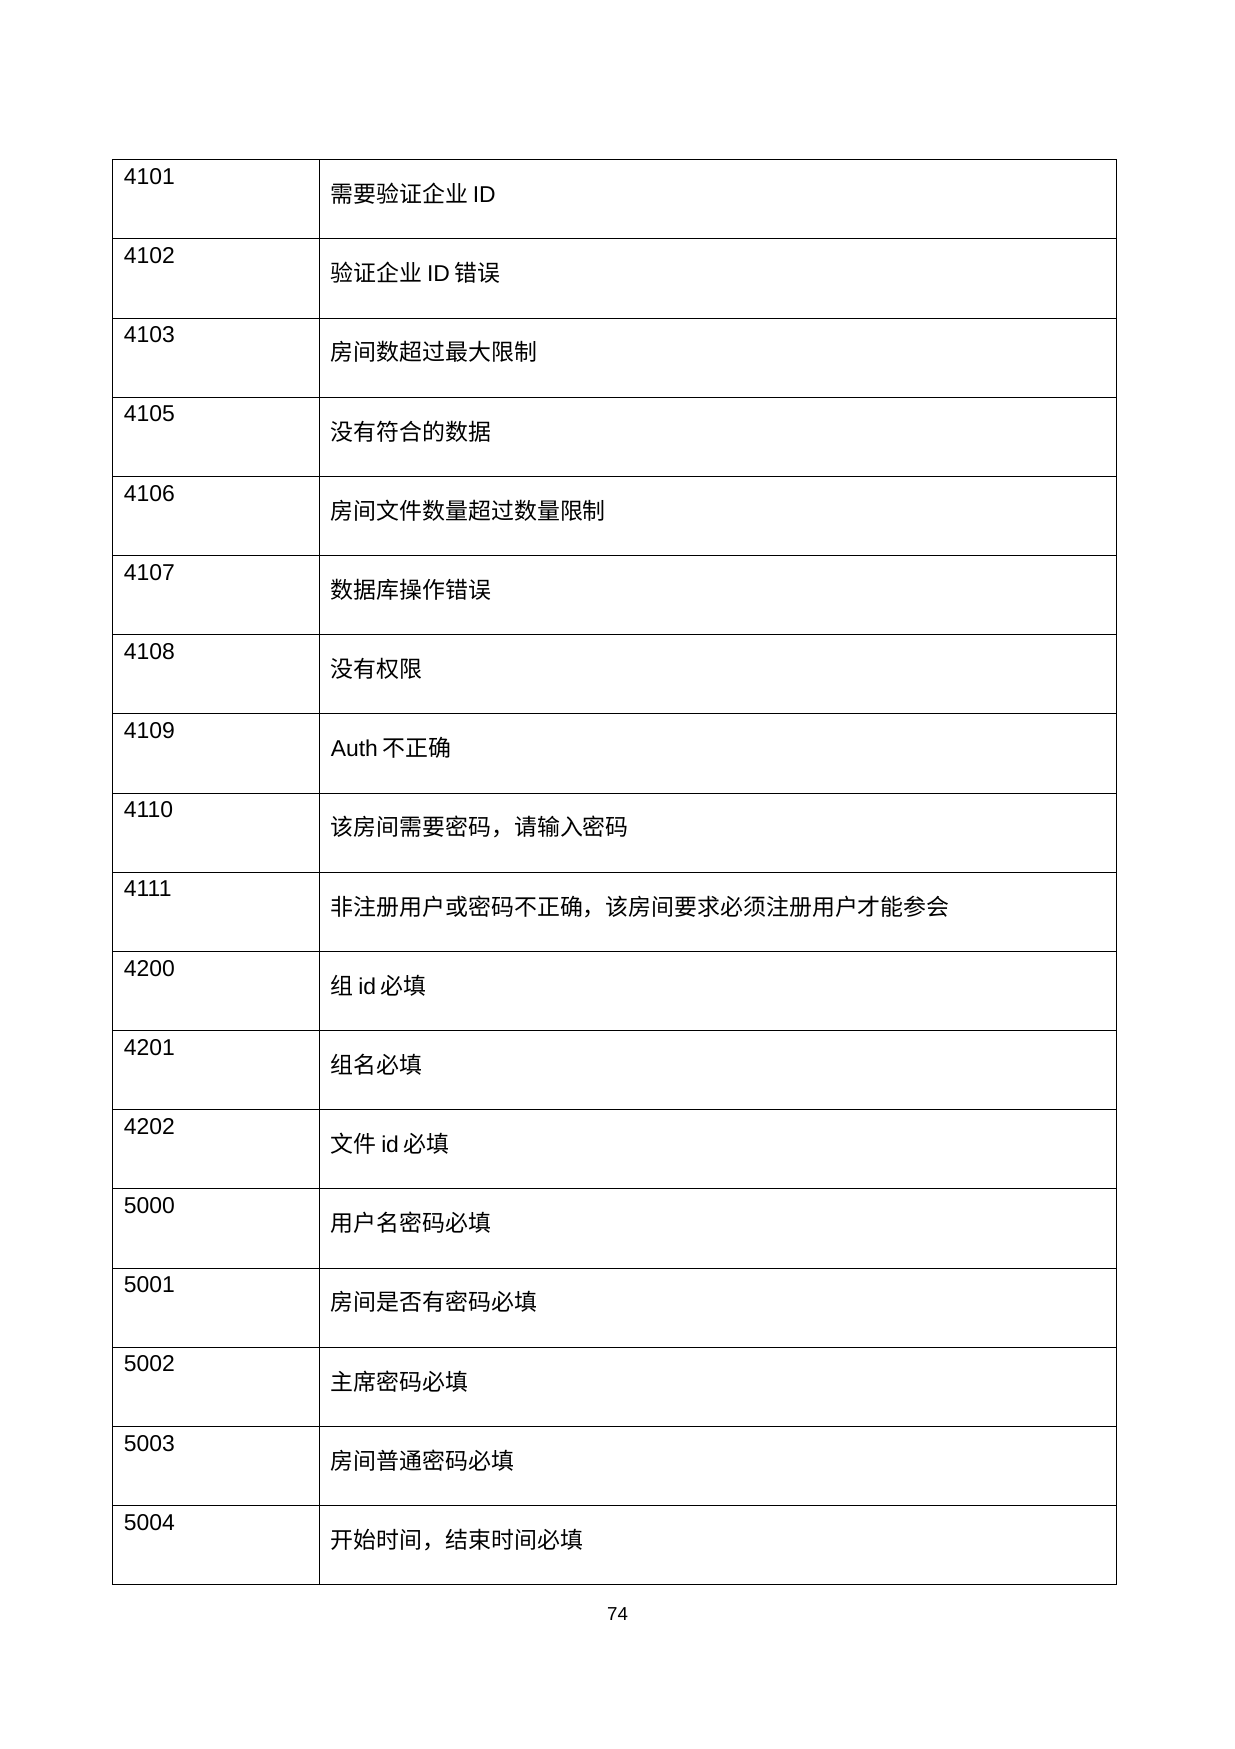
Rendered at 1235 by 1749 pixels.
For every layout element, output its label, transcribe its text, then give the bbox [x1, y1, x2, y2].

table_cell 房间数超过最大限制 [320, 319, 1116, 397]
table_cell 4107 [113, 556, 319, 634]
table_cell 5000 [113, 1189, 319, 1267]
table_cell 房间文件数量超过数量限制 [320, 477, 1116, 555]
table_cell 没有权限 [320, 635, 1116, 713]
table_cell 数据库操作错误 [320, 556, 1116, 634]
table_cell 用户名密码必填 [320, 1189, 1116, 1267]
table_cell 需要验证企业ID [320, 160, 1116, 238]
table_cell 4102 [113, 239, 319, 317]
table_cell 没有符合的数据 [320, 398, 1116, 476]
table_cell 组id必填 [320, 952, 1116, 1030]
table_cell 4200 [113, 952, 319, 1030]
table_cell 4108 [113, 635, 319, 713]
table_cell 4201 [113, 1031, 319, 1109]
table_cell 4106 [113, 477, 319, 555]
table_cell 非注册用户或密码不正确，该房间要求必须注册用户才能参会 [320, 873, 1116, 951]
table_cell Auth不正确 [320, 714, 1116, 792]
table_cell 验证企业ID错误 [320, 239, 1116, 317]
table_cell 4101 [113, 160, 319, 238]
table_cell 文件id必填 [320, 1110, 1116, 1188]
table_cell 5001 [113, 1269, 319, 1347]
table_cell 5003 [113, 1427, 319, 1505]
table_cell 主席密码必填 [320, 1348, 1116, 1426]
table_cell 房间普通密码必填 [320, 1427, 1116, 1505]
table_cell 4109 [113, 714, 319, 792]
table_cell 房间是否有密码必填 [320, 1269, 1116, 1347]
table_cell 4110 [113, 794, 319, 872]
table_cell 4103 [113, 319, 319, 397]
table_cell 4111 [113, 873, 319, 951]
table_cell 5002 [113, 1348, 319, 1426]
table_cell 5004 [113, 1506, 319, 1584]
table_cell 该房间需要密码，请输入密码 [320, 794, 1116, 872]
table_cell 4202 [113, 1110, 319, 1188]
table_cell 开始时间，结束时间必填 [320, 1506, 1116, 1584]
table_cell 4105 [113, 398, 319, 476]
table_cell 组名必填 [320, 1031, 1116, 1109]
